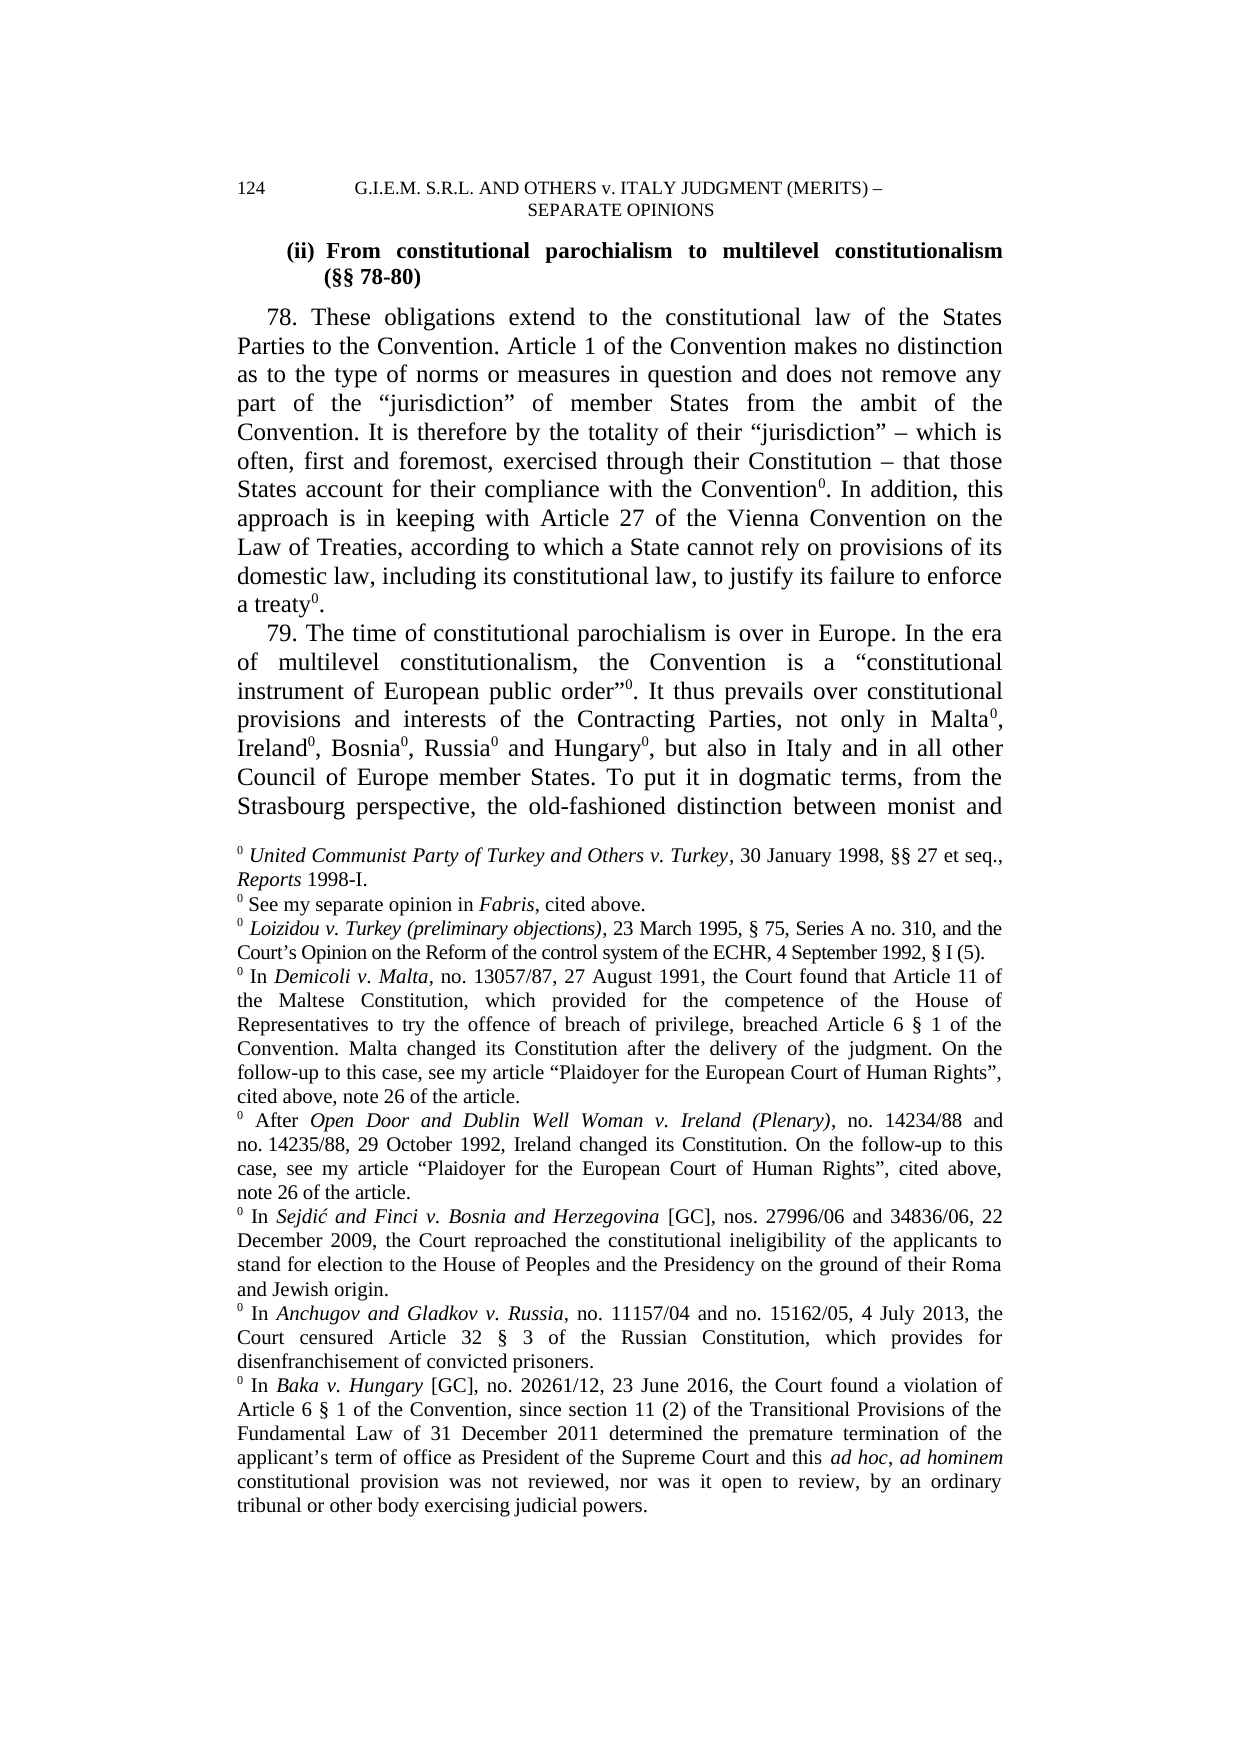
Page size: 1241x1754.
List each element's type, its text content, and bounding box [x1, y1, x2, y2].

text (ii) From constitutional parochialism to multilevel constitutionalism (§§ 78-80) [286, 237, 1003, 289]
text 79. The time of constitutional parochialism is over in Europe. In the era of multilevel constitutionalism, the Convention is a “constitutional instrument of European public order”. It thus prevails over constitutional provisions and interests of the Contracting Parties, not only in Malta, Ireland, Bosnia, Russia and Hungary, but also in Italy and in all other Council of Europe member States. To put it in dogmatic terms, from the Strasbourg perspective, the old-fashioned distinction between monist and dualist constitutional orders has become irrelevant and does not impact upon the binding force of the Convention, as interpreted by the Court’s judgments, in the domestic legal order of the Contracting Parties. The multilevel constitutionalism sustained and practised by the Council of Europe is beyond such distinction, seeking a reductio ad unitatem in fundamental rights issues in all Contracting Parties. [237, 618, 1003, 819]
text 78. These obligations extend to the constitutional law of the States Parties to the Convention. Article 1 of the Convention makes no distinction as to the type of norms or measures in question and does not remove any part of the “jurisdiction” of member States from the ambit of the Convention. It is therefore by the totality of their “jurisdiction” – which is often, first and foremost, exercised through their Constitution – that those States account for their compliance with the Convention. In addition, this approach is in keeping with Article 27 of the Vienna Convention on the Law of Treaties, according to which a State cannot rely on provisions of its domestic law, including its constitutional law, to justify its failure to enforce a treaty. [237, 302, 1003, 618]
